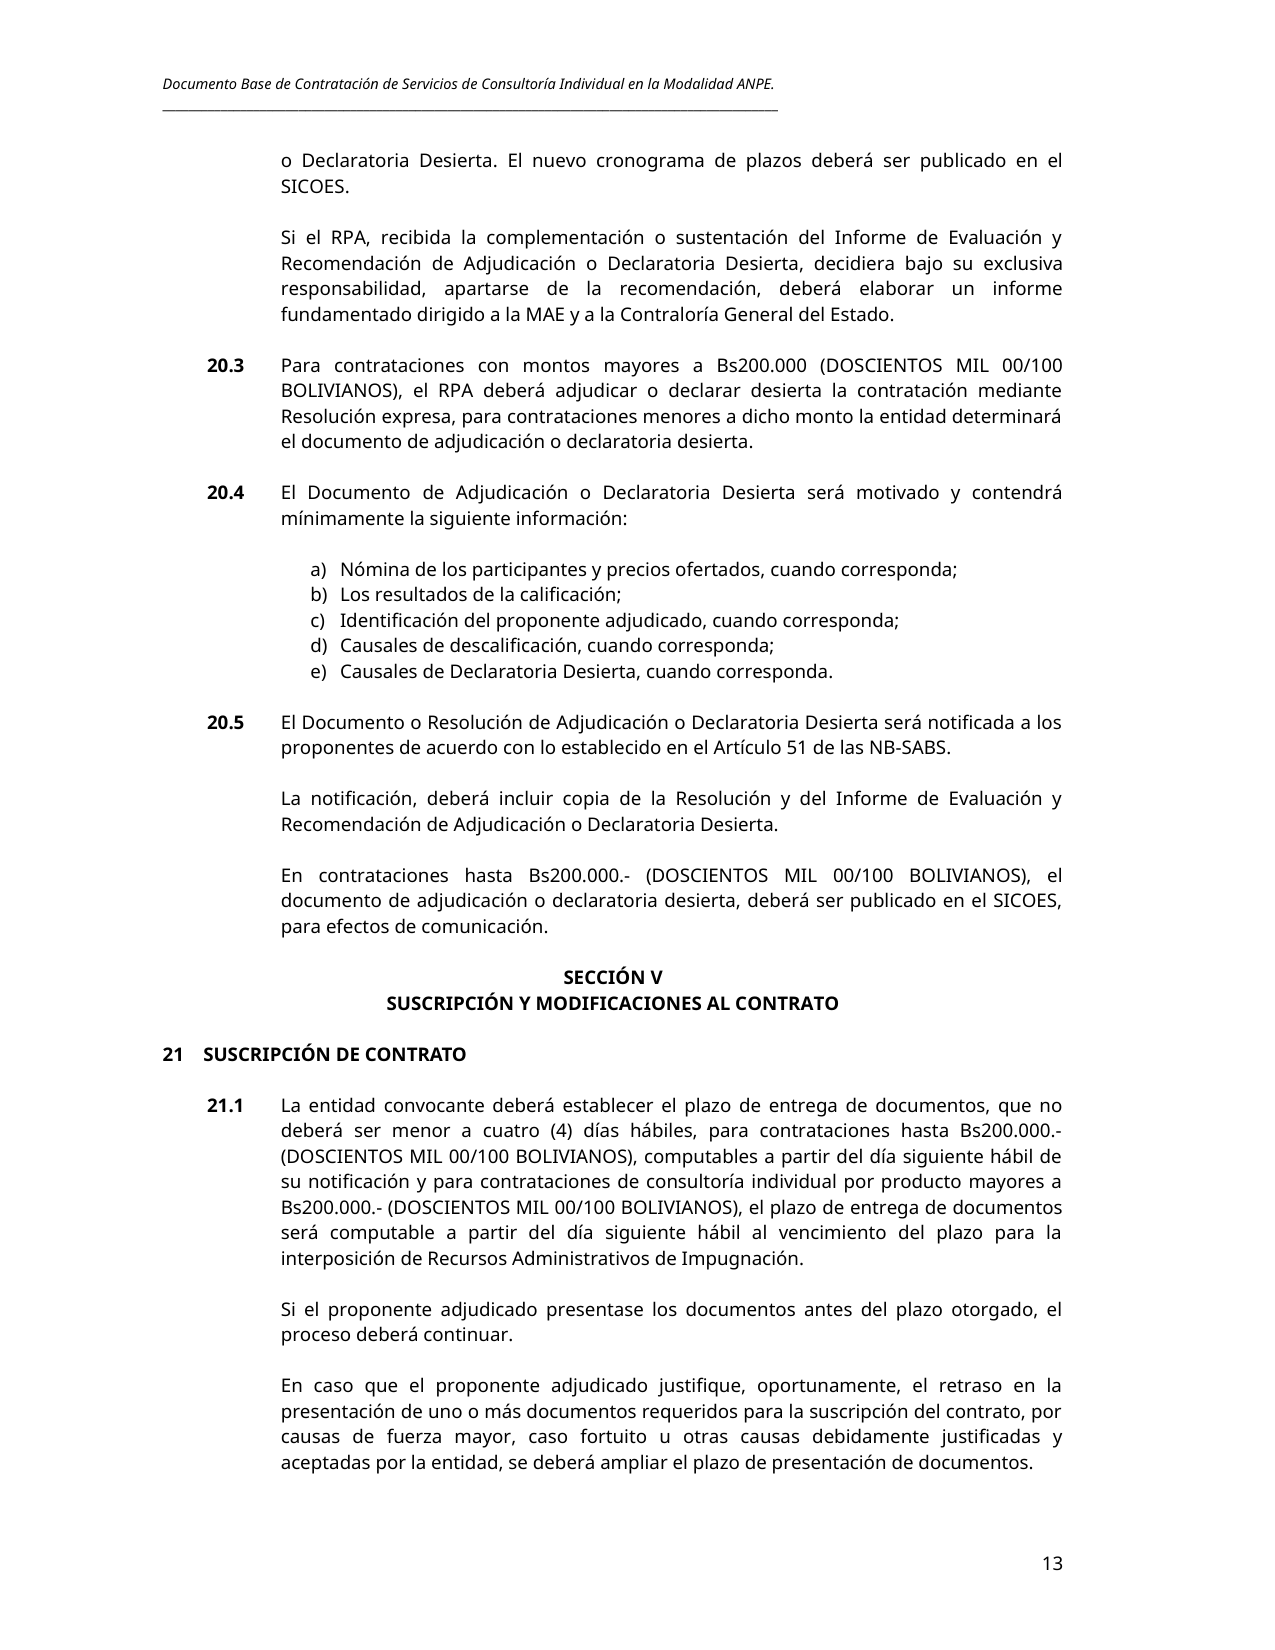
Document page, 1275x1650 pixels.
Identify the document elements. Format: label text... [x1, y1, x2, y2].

list En contrataciones hasta Bs200.000.- (DOSCIENTOS MIL 00/100 BOLIVIANOS), el documento de adjudicación o declaratoria desierta, deberá ser publicado en el SICOES, para efectos de comunicación. [281, 862, 1063, 939]
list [207, 148, 1063, 199]
list Para contrataciones con montos mayores a Bs200.000 (DOSCIENTOS MIL 00/100 BOLIVIANOS), el RPA deberá adjudicar o declarar desierta la contratación mediante Resolución expresa, para contrataciones menores a dicho monto la entidad determinará el documento de adjudicación o declaratoria desierta. [207, 352, 1063, 454]
list El Documento o Resolución de Adjudicación o Declaratoria Desierta será notificada a los proponentes de acuerdo con lo establecido en el Artículo 51 de las NB-SABS. [207, 709, 1063, 760]
list Si el proponente adjudicado presentase los documentos antes del plazo otorgado, el proceso deberá continuar. [281, 1296, 1063, 1347]
title SUSCRIPCIÓN DE CONTRATO [162, 1041, 1063, 1066]
list En caso que el proponente adjudicado justifique, oportunamente, el retraso en la presentación de uno o más documentos requeridos para la suscripción del contrato, por causas de fuerza mayor, caso fortuito u otras causas debidamente justificadas y aceptadas por la entidad, se deberá ampliar el plazo de presentación de documentos. [281, 1373, 1063, 1475]
list La entidad convocante deberá establecer el plazo de entrega de documentos, que no deberá ser menor a cuatro (4) días hábiles, para contrataciones hasta Bs200.000.- (DOSCIENTOS MIL 00/100 BOLIVIANOS), computables a partir del día siguiente hábil de su notificación y para contrataciones de consultoría individual por producto mayores a Bs200.000.- (DOSCIENTOS MIL 00/100 BOLIVIANOS), el plazo de entrega de documentos será computable a partir del día siguiente hábil al vencimiento del plazo para la interposición de Recursos Administrativos de Impugnación. [207, 1092, 1063, 1271]
list Causales de Declaratoria Desierta, cuando corresponda. [310, 658, 1063, 684]
list Causales de descalificación, cuando corresponda; [310, 633, 1063, 658]
text SUSCRIPCIÓN Y MODIFICACIONES AL CONTRATO [162, 990, 1063, 1015]
list Si el RPA, recibida la complementación o sustentación del Informe de Evaluación y Recomendación de Adjudicación o Declaratoria Desierta, decidiera bajo su exclusiva responsabilidad, apartarse de la recomendación, deberá elaborar un informe fundamentado dirigido a la MAE y a la Contraloría General del Estado. [281, 224, 1063, 326]
list El Documento de Adjudicación o Declaratoria Desierta será motivado y contendrá mínimamente la siguiente información: [207, 479, 1063, 531]
list Identificación del proponente adjudicado, cuando corresponda; [310, 607, 1063, 633]
list Nómina de los participantes y precios ofertados, cuando corresponda; [310, 556, 1063, 582]
text SECCIÓN V [162, 964, 1063, 990]
list Los resultados de la calificación; [310, 582, 1063, 607]
list La notificación, deberá incluir copia de la Resolución y del Informe de Evaluación y Recomendación de Adjudicación o Declaratoria Desierta. [281, 786, 1063, 837]
